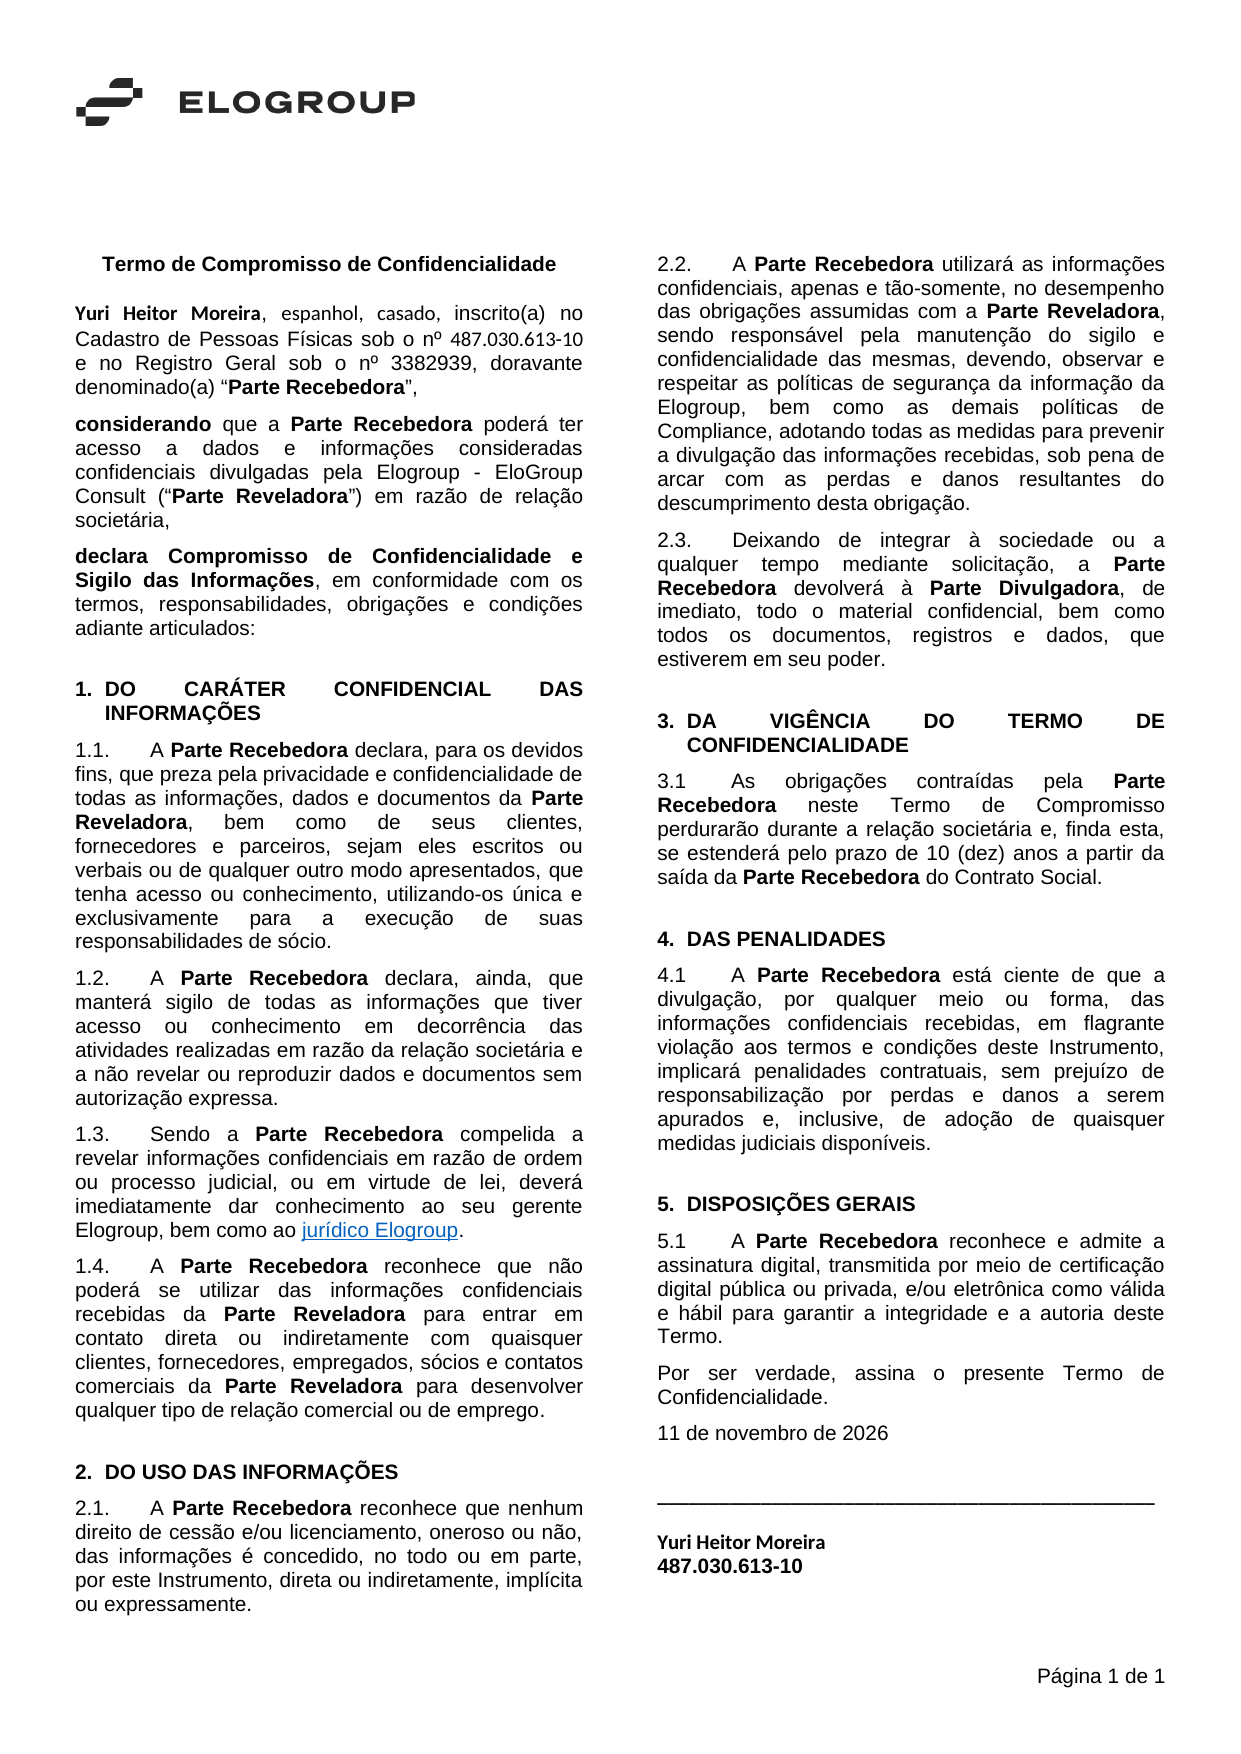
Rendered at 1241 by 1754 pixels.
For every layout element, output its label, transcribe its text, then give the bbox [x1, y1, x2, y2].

text ________________________________________________ [657, 1483, 1163, 1508]
list Deixando de integrar à sociedade ou a qualquer tempo mediante solicitação, a Parte Recebedora devolverá à Parte Divulgadora, de imediato, todo o material confidencial, bem como todos os documentos, registros e dados, que estiverem em seu poder. [657, 527, 1165, 671]
list DISPOSIÇÕES GERAIS [657, 1192, 1165, 1216]
text Yuri Heitor Moreira, espanhol, casado, inscrito(a) no Cadastro de Pessoas Físicas sob o nº 487.030.613-10 e no Registro Geral sob o nº 3382939, doravante denominado(a) “Parte Recebedora”, [75, 300, 583, 399]
list A Parte Recebedora reconhece e admite a assinatura digital, transmitida por meio de certificação digital pública ou privada, e/ou eletrônica como válida e hábil para garantir a integridade e a autoria deste Termo. [657, 1228, 1165, 1348]
list As obrigações contraídas pela Parte Recebedora neste Termo de Compromisso perdurarão durante a relação societária e, finda esta, se estenderá pelo prazo de 10 (dez) anos a partir da saída da Parte Recebedora do Contrato Social. [657, 769, 1165, 889]
list A Parte Recebedora utilizará as informações confidenciais, apenas e tão-somente, no desempenho das obrigações assumidas com a Parte Reveladora, sendo responsável pela manutenção do sigilo e confidencialidade das mesmas, devendo, observar e respeitar as políticas de segurança da informação da Elogroup, bem como as demais políticas de Compliance, adotando todas as medidas para prevenir a divulgação das informações recebidas, sob pena de arcar com as perdas e danos resultantes do descumprimento desta obrigação. [657, 251, 1165, 515]
list A Parte Recebedora declara, para os devidos fins, que preza pela privacidade e confidencialidade de todas as informações, dados e documentos da Parte Reveladora, bem como de seus clientes, fornecedores e parceiros, sejam eles escritos ou verbais ou de qualquer outro modo apresentados, que tenha acesso ou conhecimento, utilizando-os única e exclusivamente para a execução de suas responsabilidades de sócio. [75, 738, 583, 953]
text 487.030.613-10 [657, 1554, 1163, 1578]
list DO USO DAS INFORMAÇÕES [75, 1459, 583, 1483]
list DO CARÁTER CONFIDENCIAL DAS INFORMAÇÕES [75, 677, 583, 725]
list DAS PENALIDADES [657, 926, 1165, 950]
list A Parte Recebedora reconhece que não poderá se utilizar das informações confidenciais recebidas da Parte Reveladora para entrar em contato direta ou indiretamente com quaisquer clientes, fornecedores, empregados, sócios e contatos comerciais da Parte Reveladora para desenvolver qualquer tipo de relação comercial ou de emprego. [75, 1254, 583, 1422]
text Termo de Compromisso de Confidencialidade [75, 251, 583, 275]
text declara Compromisso de Confidencialidade e Sigilo das Informações, em conformidade com os termos, responsabilidades, obrigações e condições adiante articulados: [75, 544, 583, 640]
list A Parte Recebedora reconhece que nenhum direito de cessão e/ou licenciamento, oneroso ou não, das informações é concedido, no todo ou em parte, por este Instrumento, direta ou indiretamente, implícita ou expressamente. [75, 1496, 583, 1616]
list A Parte Recebedora declara, ainda, que manterá sigilo de todas as informações que tiver acesso ou conhecimento em decorrência das atividades realizadas em razão da relação societária e a não revelar ou reproduzir dados e documentos sem autorização expressa. [75, 966, 583, 1109]
list A Parte Recebedora está ciente de que a divulgação, por qualquer meio ou forma, das informações confidenciais recebidas, em flagrante violação aos termos e condições deste Instrumento, implicará penalidades contratuais, sem prejuízo de responsabilização por perdas e danos a serem apurados e, inclusive, de adoção de quaisquer medidas judiciais disponíveis. [657, 963, 1165, 1154]
list Sendo a Parte Recebedora compelida a revelar informações confidenciais em razão de ordem ou processo judicial, ou em virtude de lei, deverá imediatamente dar conhecimento ao seu gerente Elogroup, bem como ao jurídico Elogroup. [75, 1122, 583, 1242]
list DA VIGÊNCIA DO TERMO DE CONFIDENCIALIDADE [657, 709, 1165, 757]
text Por ser verdade, assina o presente Termo de Confidencialidade. [657, 1361, 1165, 1409]
text considerando que a Parte Recebedora poderá ter acesso a dados e informações consideradas confidenciais divulgadas pela Elogroup - EloGroup Consult (“Parte Reveladora”) em razão de relação societária, [75, 412, 583, 531]
text 11 de novembro de 2021 [657, 1421, 1163, 1445]
text Yuri Heitor Moreira [657, 1529, 1163, 1554]
